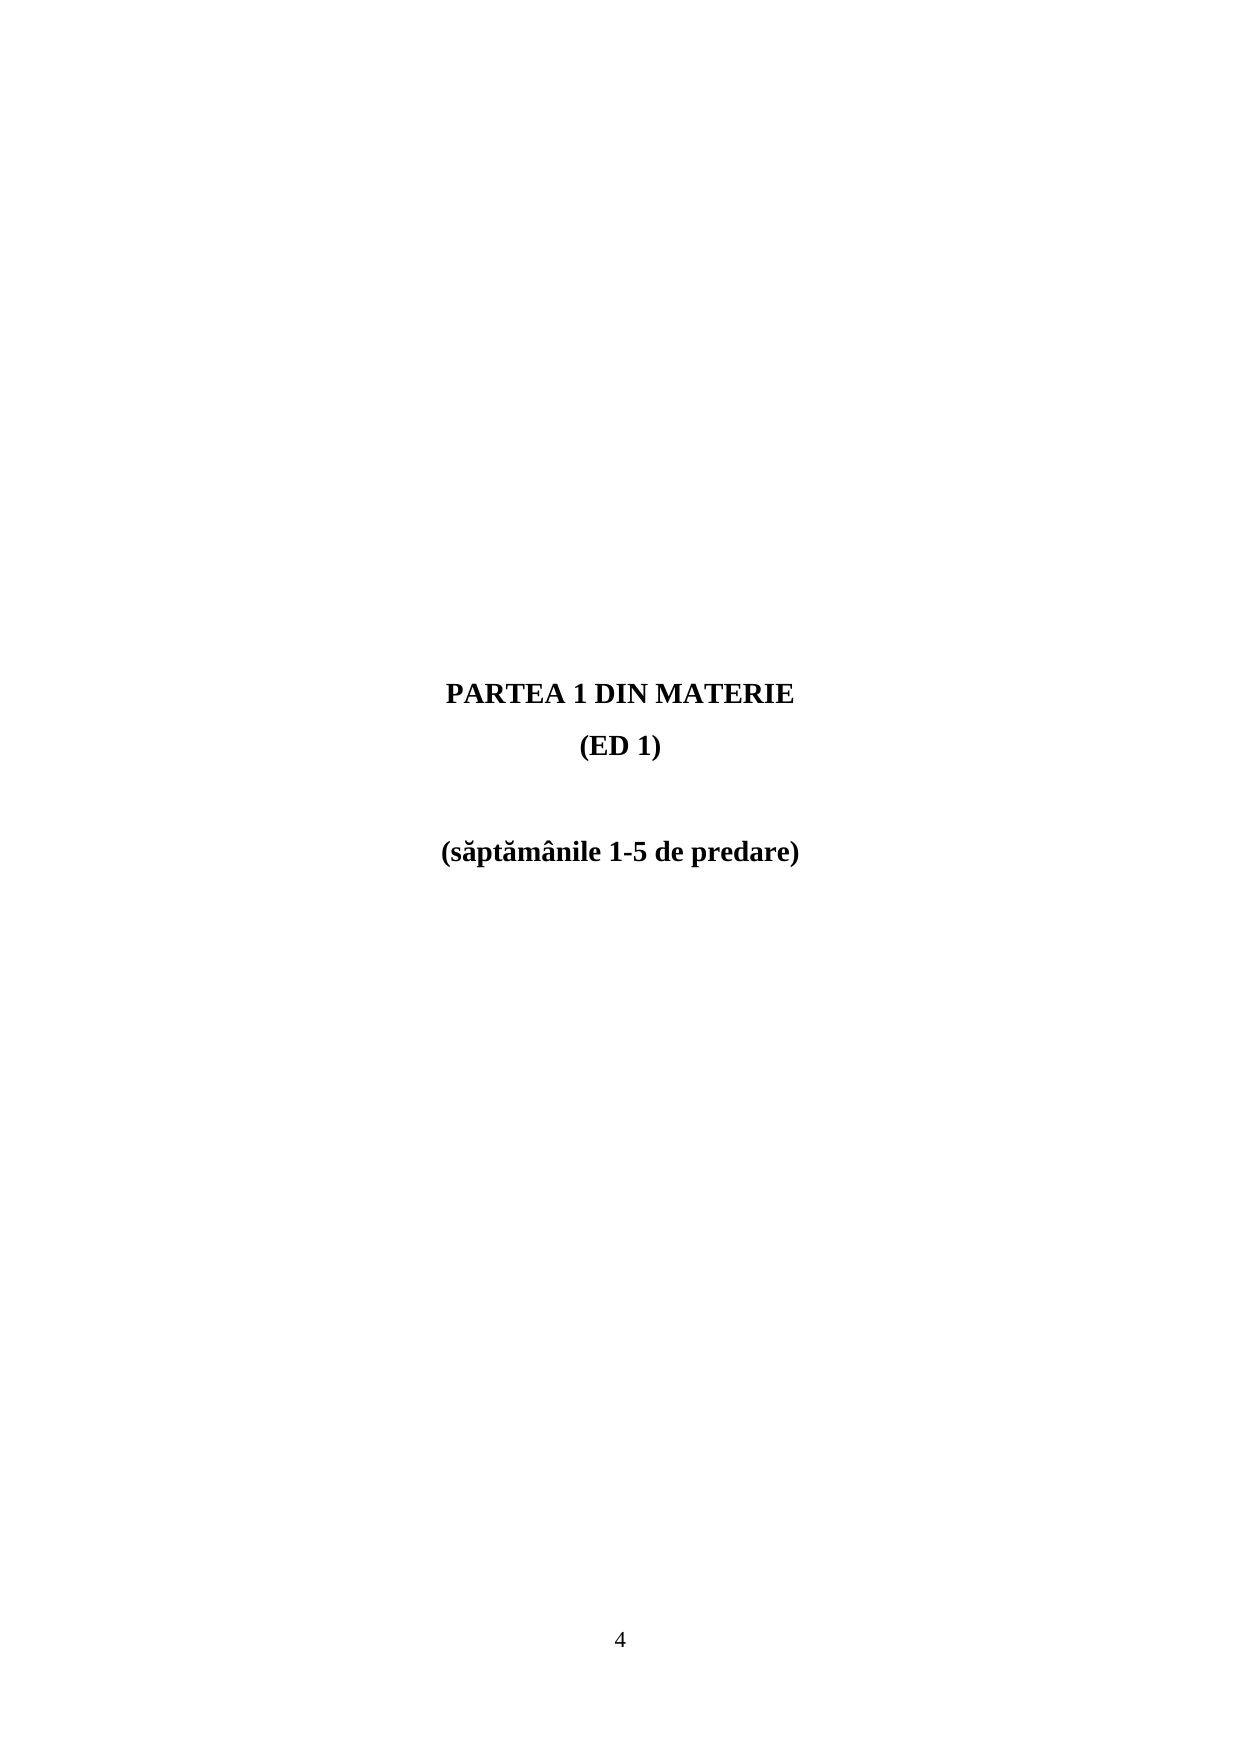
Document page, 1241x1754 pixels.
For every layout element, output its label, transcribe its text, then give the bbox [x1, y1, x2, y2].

text (ED 1) [148, 728, 1093, 762]
text (săptămânile 1-5 de predare) [148, 834, 1093, 868]
text PARTEA 1 DIN MATERIE [148, 676, 1093, 709]
